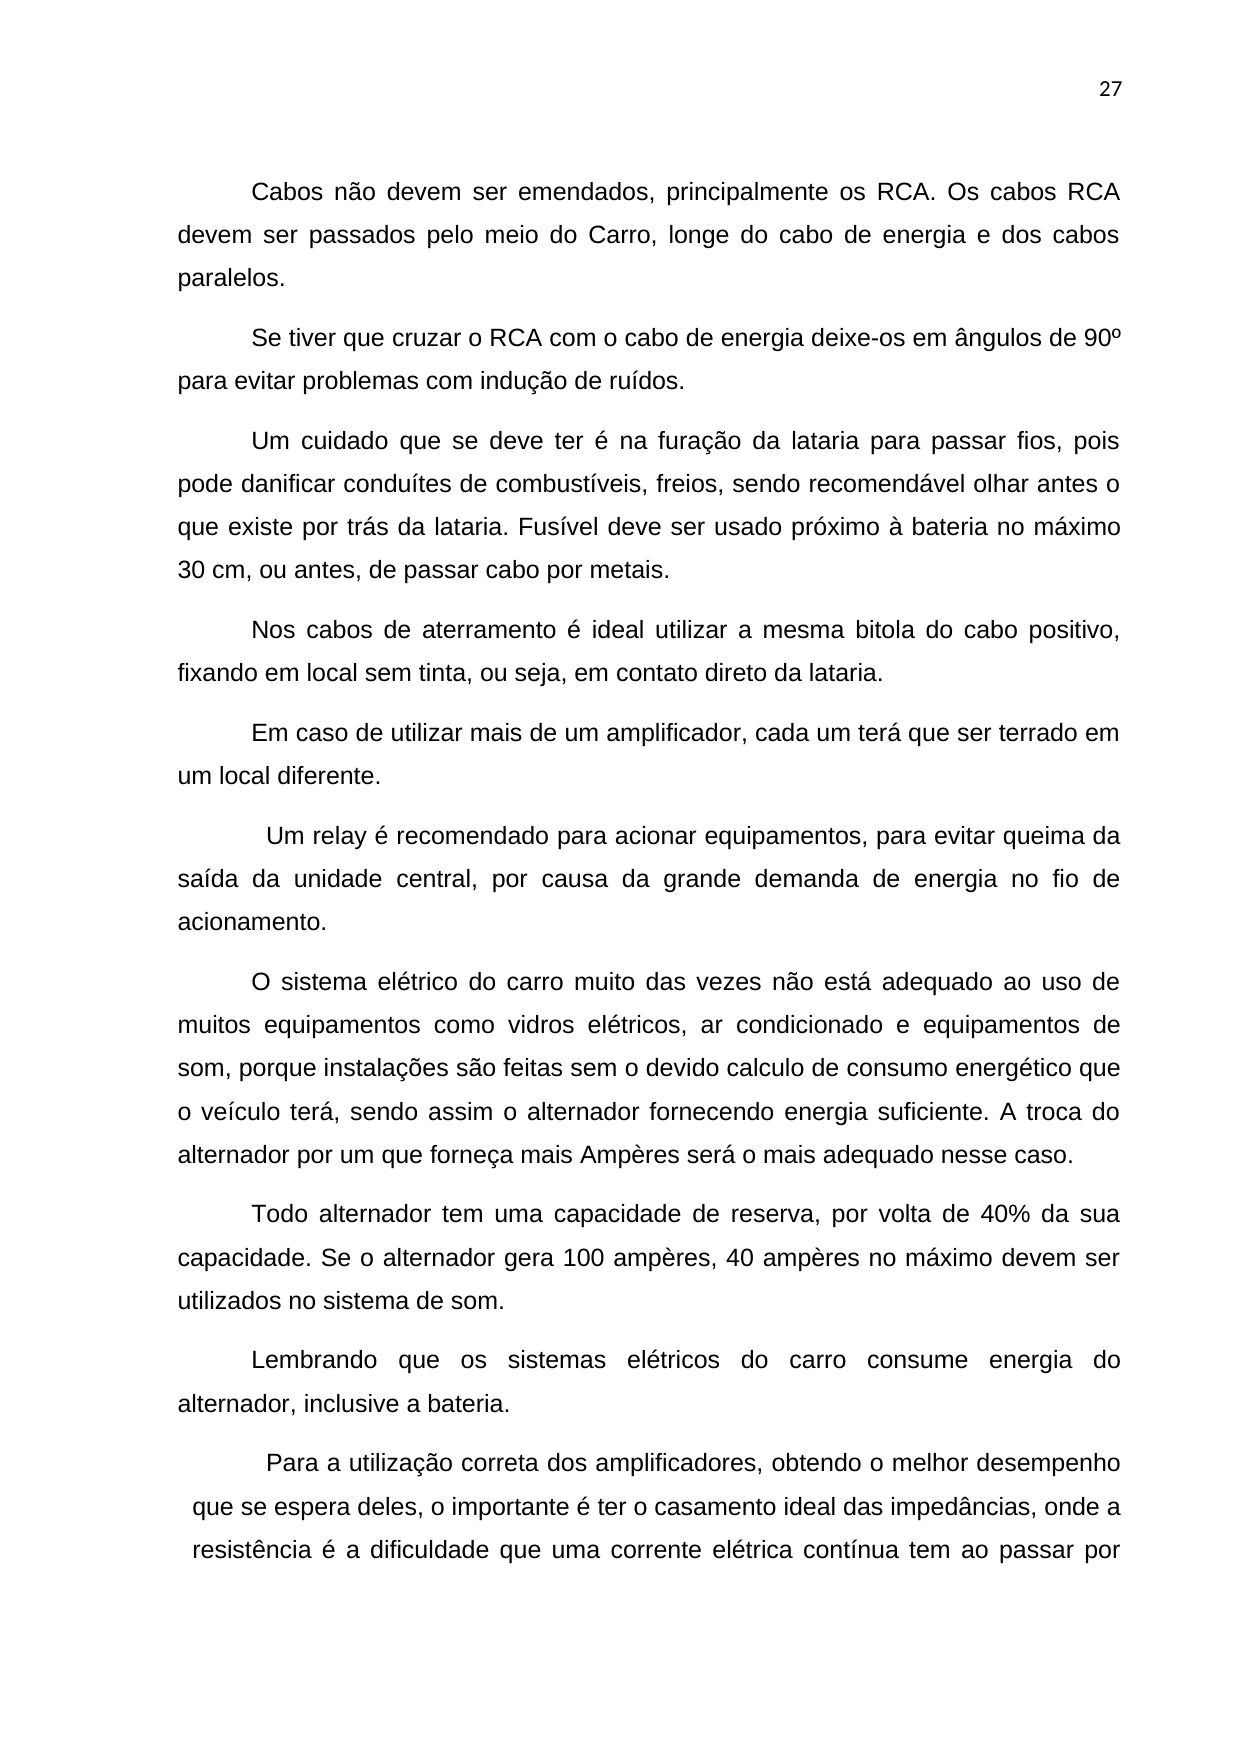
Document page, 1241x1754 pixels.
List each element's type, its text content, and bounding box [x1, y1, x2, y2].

text O sistema elétrico do carro muito das vezes não está adequado ao uso de muitos equipamentos como vidros elétricos, ar condicionado e equipamentos de som, porque instalações são feitas sem o devido calculo de consumo energético que o veículo terá, sendo assim o alternador fornecendo energia suficiente. A troca do alternador por um que forneça mais Ampères será o mais adequado nesse caso. [177, 967, 1122, 1168]
text Um cuidado que se deve ter é na furação da lataria para passar fios, pois pode danificar conduítes de combustíveis, freios, sendo recomendável olhar antes o que existe por trás da lataria. Fusível deve ser usado próximo à bateria no máximo 30 cm, ou antes, de passar cabo por metais. [177, 426, 1122, 584]
text Lembrando que os sistemas elétricos do carro consume energia do alternador, inclusive a bateria. [177, 1346, 1122, 1417]
text Em caso de utilizar mais de um amplificador, cada um terá que ser terrado em um local diferente. [177, 718, 1122, 790]
text Se tiver que cruzar o RCA com o cabo de energia deixe-os em ângulos de 90º para evitar problemas com indução de ruídos. [177, 323, 1122, 395]
text Nos cabos de aterramento é ideal utilizar a mesma bitola do cabo positivo, fixando em local sem tinta, ou seja, em contato direto da lataria. [177, 615, 1122, 687]
text Um relay é recomendado para acionar equipamentos, para evitar queima da saída da unidade central, por causa da grande demanda de energia no fio de acionamento. [177, 821, 1122, 936]
text Todo alternador tem uma capacidade de reserva, por volta de 40% da sua capacidade. Se o alternador gera 100 ampères, 40 ampères no máximo devem ser utilizados no sistema de som. [177, 1199, 1122, 1314]
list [192, 1448, 1122, 1563]
text Cabos não devem ser emendados, principalmente os RCA. Os cabos RCA devem ser passados pelo meio do Carro, longe do cabo de energia e dos cabos paralelos. [177, 177, 1122, 292]
